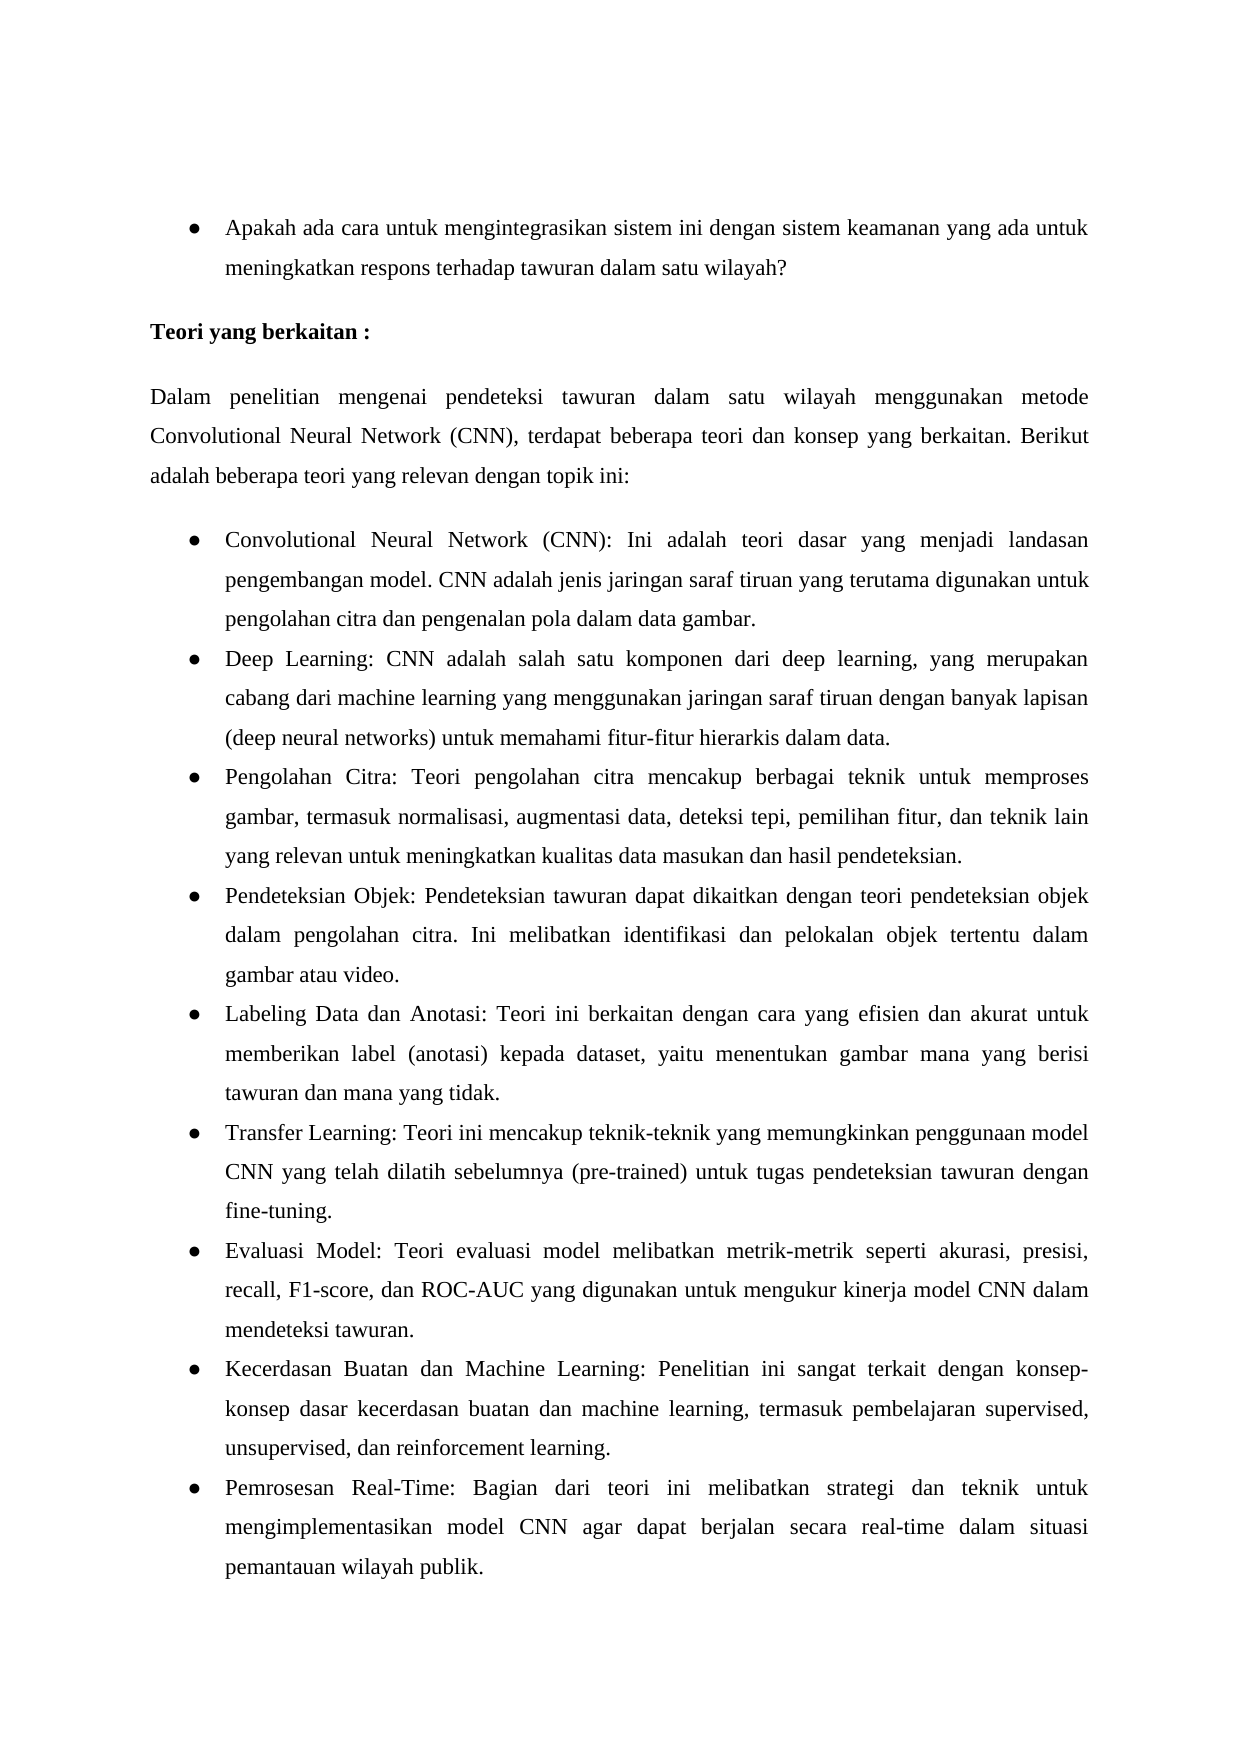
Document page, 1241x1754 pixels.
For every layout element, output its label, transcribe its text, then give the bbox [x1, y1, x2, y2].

text Teori yang berkaitan : [150, 318, 1090, 345]
list Apakah ada cara untuk mengintegrasikan sistem ini dengan sistem keamanan yang ada untuk meningkatkan respons terhadap tawuran dalam satu wilayah? [187, 214, 1090, 280]
list Convolutional Neural Network (CNN): Ini adalah teori dasar yang menjadi landasan pengembangan model. CNN adalah jenis jaringan saraf tiruan yang terutama digunakan untuk pengolahan citra dan pengenalan pola dalam data gambar. [187, 526, 1090, 632]
list Kecerdasan Buatan dan Machine Learning: Penelitian ini sangat terkait dengan konsep-konsep dasar kecerdasan buatan dan machine learning, termasuk pembelajaran supervised, unsupervised, dan reinforcement learning. [187, 1355, 1090, 1461]
list Transfer Learning: Teori ini mencakup teknik-teknik yang memungkinkan penggunaan model CNN yang telah dilatih sebelumnya (pre-trained) untuk tugas pendeteksian tawuran dengan fine-tuning. [187, 1118, 1090, 1224]
list Pendeteksian Objek: Pendeteksian tawuran dapat dikaitkan dengan teori pendeteksian objek dalam pengolahan citra. Ini melibatkan identifikasi dan pelokalan objek tertentu dalam gambar atau video. [187, 882, 1090, 987]
list Labeling Data dan Anotasi: Teori ini berkaitan dengan cara yang efisien dan akurat untuk memberikan label (anotasi) kepada dataset, yaitu menentukan gambar mana yang berisi tawuran dan mana yang tidak. [187, 1000, 1090, 1105]
text Dalam penelitian mengenai pendeteksi tawuran dalam satu wilayah menggunakan metode Convolutional Neural Network (CNN), terdapat beberapa teori dan konsep yang berkaitan. Berikut adalah beberapa teori yang relevan dengan topik ini: [150, 383, 1090, 488]
list Pemrosesan Real-Time: Bagian dari teori ini melibatkan strategi dan teknik untuk mengimplementasikan model CNN agar dapat berjalan secara real-time dalam situasi pemantauan wilayah publik. [187, 1474, 1090, 1579]
list Deep Learning: CNN adalah salah satu komponen dari deep learning, yang merupakan cabang dari machine learning yang menggunakan jaringan saraf tiruan dengan banyak lapisan (deep neural networks) untuk memahami fitur-fitur hierarkis dalam data. [187, 645, 1090, 750]
list Evaluasi Model: Teori evaluasi model melibatkan metrik-metrik seperti akurasi, presisi, recall, F1-score, dan ROC-AUC yang digunakan untuk mengukur kinerja model CNN dalam mendeteksi tawuran. [187, 1237, 1090, 1342]
list Pengolahan Citra: Teori pengolahan citra mencakup berbagai teknik untuk memproses gambar, termasuk normalisasi, augmentasi data, deteksi tepi, pemilihan fitur, dan teknik lain yang relevan untuk meningkatkan kualitas data masukan dan hasil pendeteksian. [187, 763, 1090, 868]
